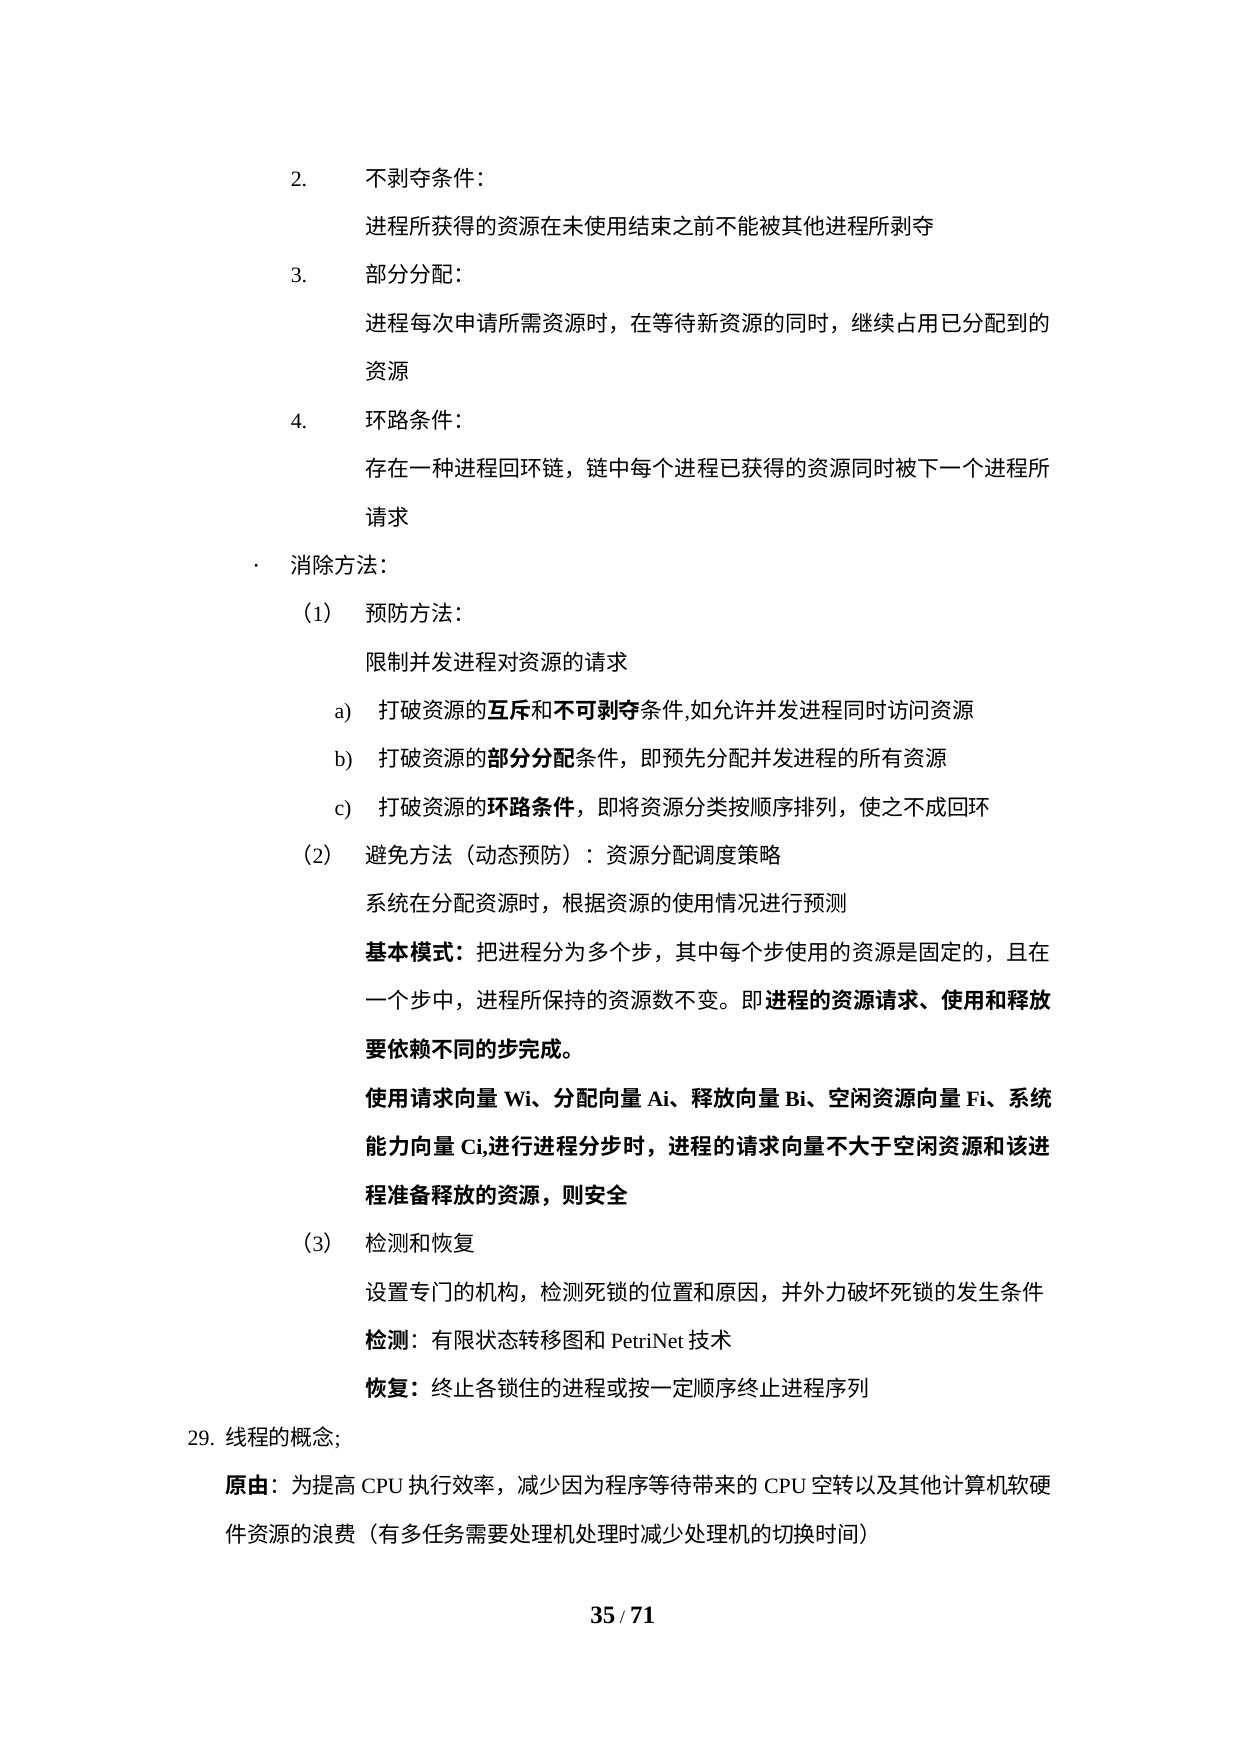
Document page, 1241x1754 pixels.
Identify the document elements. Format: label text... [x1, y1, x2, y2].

list 消除方法： [253, 548, 1053, 580]
list 避免方法（动态预防）：资源分配调度策略 [291, 838, 1053, 870]
list 恢复：终止各锁住的进程或按一定顺序终止进程序列 [366, 1371, 1053, 1403]
list 检测和恢复 [291, 1226, 1053, 1258]
list 检测：有限状态转移图和PetriNet技术 [366, 1323, 1053, 1355]
list 打破资源的环路条件，即将资源分类按顺序排列，使之不成回环 [334, 789, 1053, 822]
list 进程每次申请所需资源时，在等待新资源的同时，继续占用已分配到的资源 [366, 305, 1053, 386]
list 不剥夺条件： [291, 160, 1053, 193]
list 限制并发进程对资源的请求 [366, 644, 1053, 677]
list 进程所获得的资源在未使用结束之前不能被其他进程所剥夺 [366, 208, 1053, 241]
list 存在一种进程回环链，链中每个进程已获得的资源同时被下一个进程所请求 [366, 451, 1053, 532]
list 线程的概念; [187, 1419, 1053, 1452]
list 预防方法： [291, 596, 1053, 628]
list 系统在分配资源时，根据资源的使用情况进行预测 [366, 886, 1053, 918]
list 基本模式：把进程分为多个步，其中每个步使用的资源是固定的，且在一个步中，进程所保持的资源数不变。即进程的资源请求、使用和释放要依赖不同的步完成。 [366, 934, 1053, 1064]
list 部分分配： [291, 257, 1053, 289]
list 打破资源的部分分配条件，即预先分配并发进程的所有资源 [334, 741, 1053, 773]
list 原由：为提高CPU执行效率，减少因为程序等待带来的CPU空转以及其他计算机软硬件资源的浪费（有多任务需要处理机处理时减少处理机的切换时间） [225, 1468, 1053, 1549]
list 设置专门的机构，检测死锁的位置和原因，并外力破坏死锁的发生条件 [366, 1274, 1053, 1307]
list 环路条件： [291, 402, 1053, 435]
list 使用请求向量Wi、分配向量Ai、释放向量Bi、空闲资源向量Fi、系统能力向量Ci,进行进程分步时，进程的请求向量不大于空闲资源和该进程准备释放的资源，则安全 [366, 1080, 1053, 1210]
list 打破资源的互斥和不可剥夺条件,如允许并发进程同时访问资源 [334, 693, 1053, 725]
